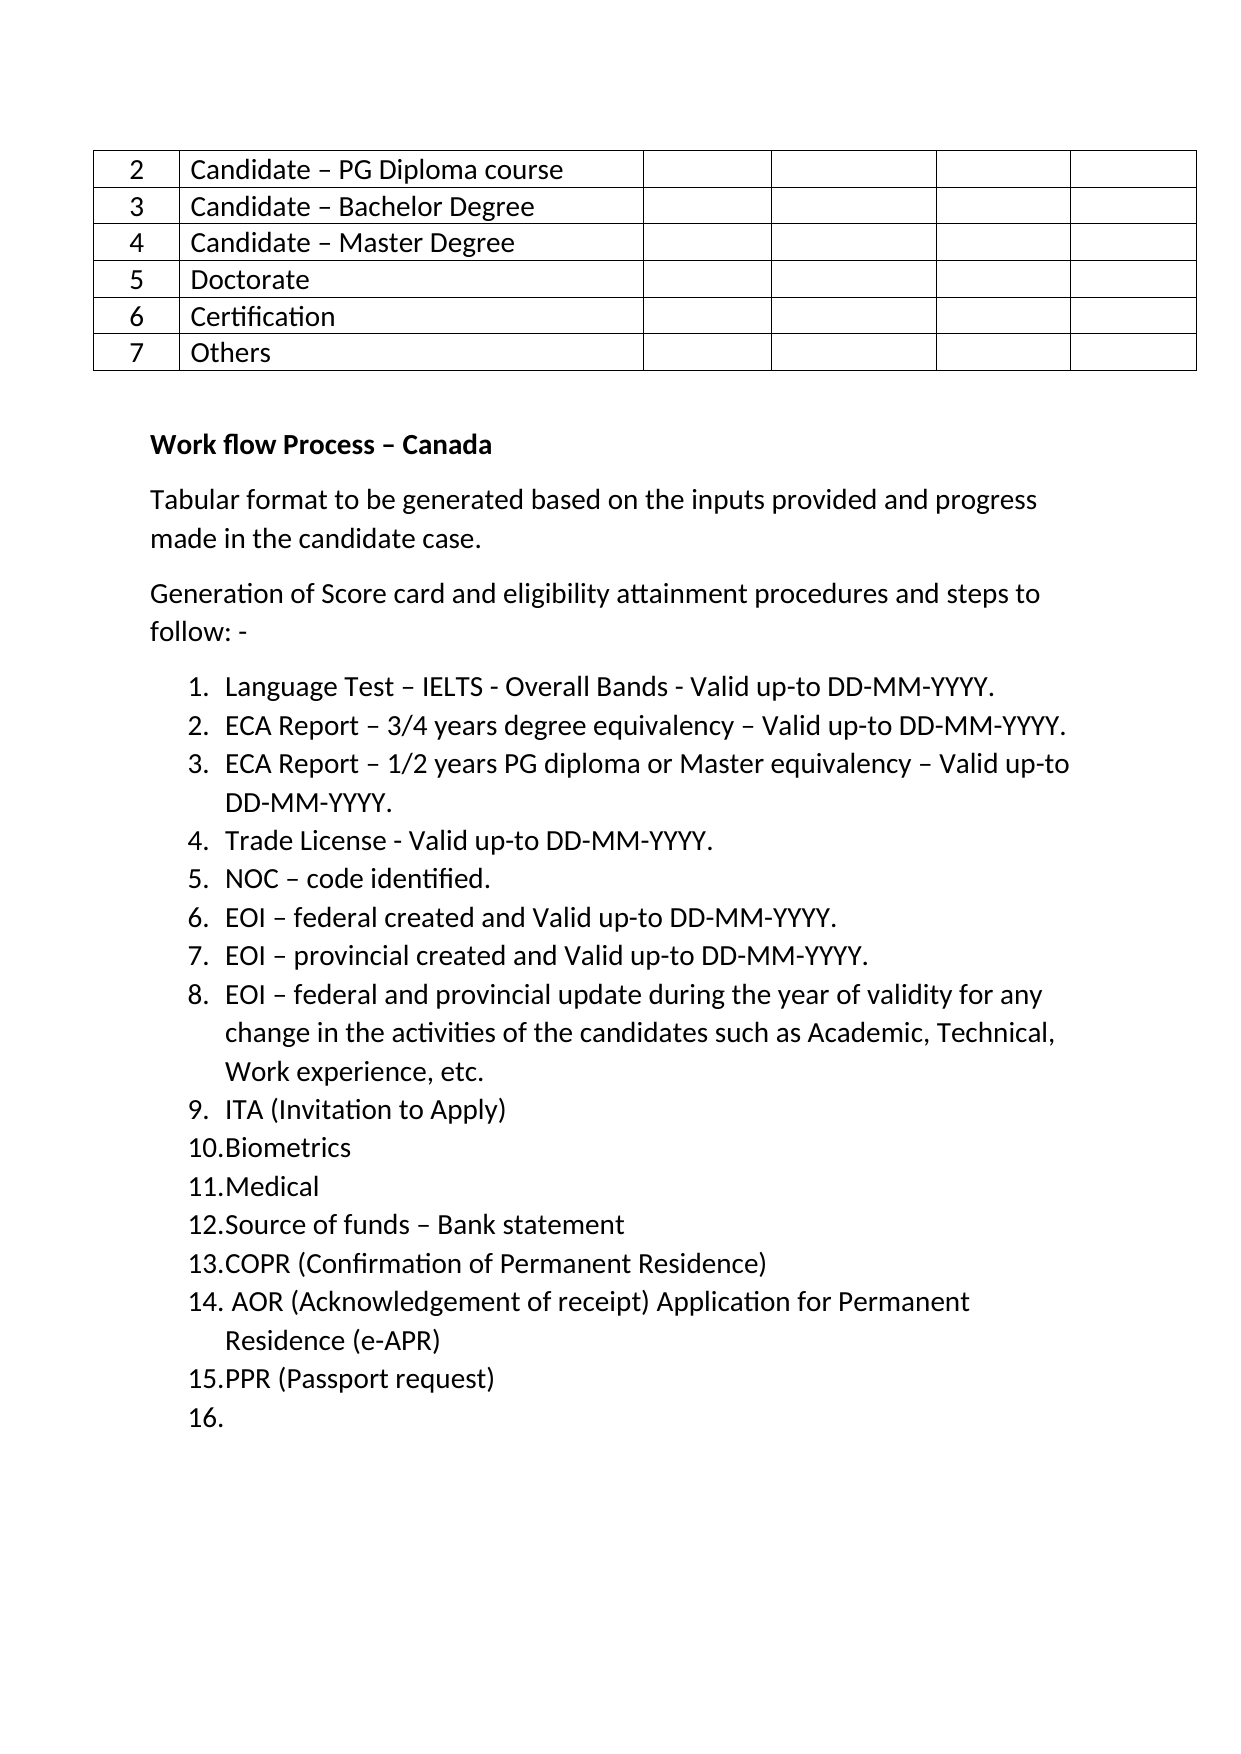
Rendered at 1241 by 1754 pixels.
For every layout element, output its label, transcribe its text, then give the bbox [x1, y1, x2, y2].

list NOC – code identified. [187, 861, 1090, 896]
list Source of funds – Bank statement [187, 1206, 1090, 1242]
table_cell [937, 188, 1070, 223]
table_cell [772, 151, 936, 187]
table_cell 2 [94, 151, 179, 187]
table_cell 5 [94, 261, 179, 297]
table_cell [644, 151, 771, 187]
table_cell [1071, 298, 1196, 333]
table_cell [772, 298, 936, 333]
table_cell [937, 261, 1070, 297]
list AOR (Acknowledgement of receipt) Application for Permanent Residence (e-APR) [187, 1283, 1090, 1357]
table_cell Candidate – Master Degree [180, 224, 643, 260]
table_cell [1071, 261, 1196, 297]
table_cell [937, 151, 1070, 187]
table_cell 6 [94, 298, 179, 333]
text Work flow Process – Canada [150, 426, 1090, 462]
list ECA Report – 1/2 years PG diploma or Master equivalency – Valid up-to DD-MM-YYYY. [187, 745, 1090, 819]
list ITA (Invitation to Apply) [187, 1091, 1090, 1127]
table_cell [937, 224, 1070, 260]
list Language Test – IELTS - Overall Bands - Valid up-to DD-MM-YYYY. [187, 668, 1090, 704]
table_cell [1071, 188, 1196, 223]
table_cell [937, 334, 1070, 370]
table_cell 3 [94, 188, 179, 223]
list EOI – federal and provincial update during the year of validity for any change in the activities of the candidates such as Academic, Technical, Work experience, etc. [187, 976, 1090, 1088]
table_cell [644, 188, 771, 223]
table_cell [644, 261, 771, 297]
table_cell 4 [94, 224, 179, 260]
list COPR (Confirmation of Permanent Residence) [187, 1245, 1090, 1281]
table_cell [772, 188, 936, 223]
table_cell [937, 298, 1070, 333]
table_cell Candidate – PG Diploma course [180, 151, 643, 187]
list Medical [187, 1168, 1090, 1204]
list PPR (Passport request) [187, 1360, 1090, 1396]
list Biometrics [187, 1129, 1090, 1165]
list ECA Report – 3/4 years degree equivalency – Valid up-to DD-MM-YYYY. [187, 707, 1090, 742]
list Trade License - Valid up-to DD-MM-YYYY. [187, 822, 1090, 858]
table_cell Doctorate [180, 261, 643, 297]
table_cell [1071, 151, 1196, 187]
table_cell Others [180, 334, 643, 370]
table_cell Certification [180, 298, 643, 333]
table_cell [1071, 224, 1196, 260]
table_cell [772, 334, 936, 370]
table_cell [644, 224, 771, 260]
list EOI – provincial created and Valid up-to DD-MM-YYYY. [187, 937, 1090, 973]
text Generation of Score card and eligibility attainment procedures and steps to follow: - [150, 575, 1090, 649]
table_cell [644, 334, 771, 370]
table_cell [644, 298, 771, 333]
table_cell [772, 261, 936, 297]
table_cell [772, 224, 936, 260]
text Tabular format to be generated based on the inputs provided and progress made in the candidate case. [150, 481, 1090, 555]
list EOI – federal created and Valid up-to DD-MM-YYYY. [187, 899, 1090, 934]
table_cell 7 [94, 334, 179, 370]
table_cell [1071, 334, 1196, 370]
table_cell Candidate – Bachelor Degree [180, 188, 643, 223]
